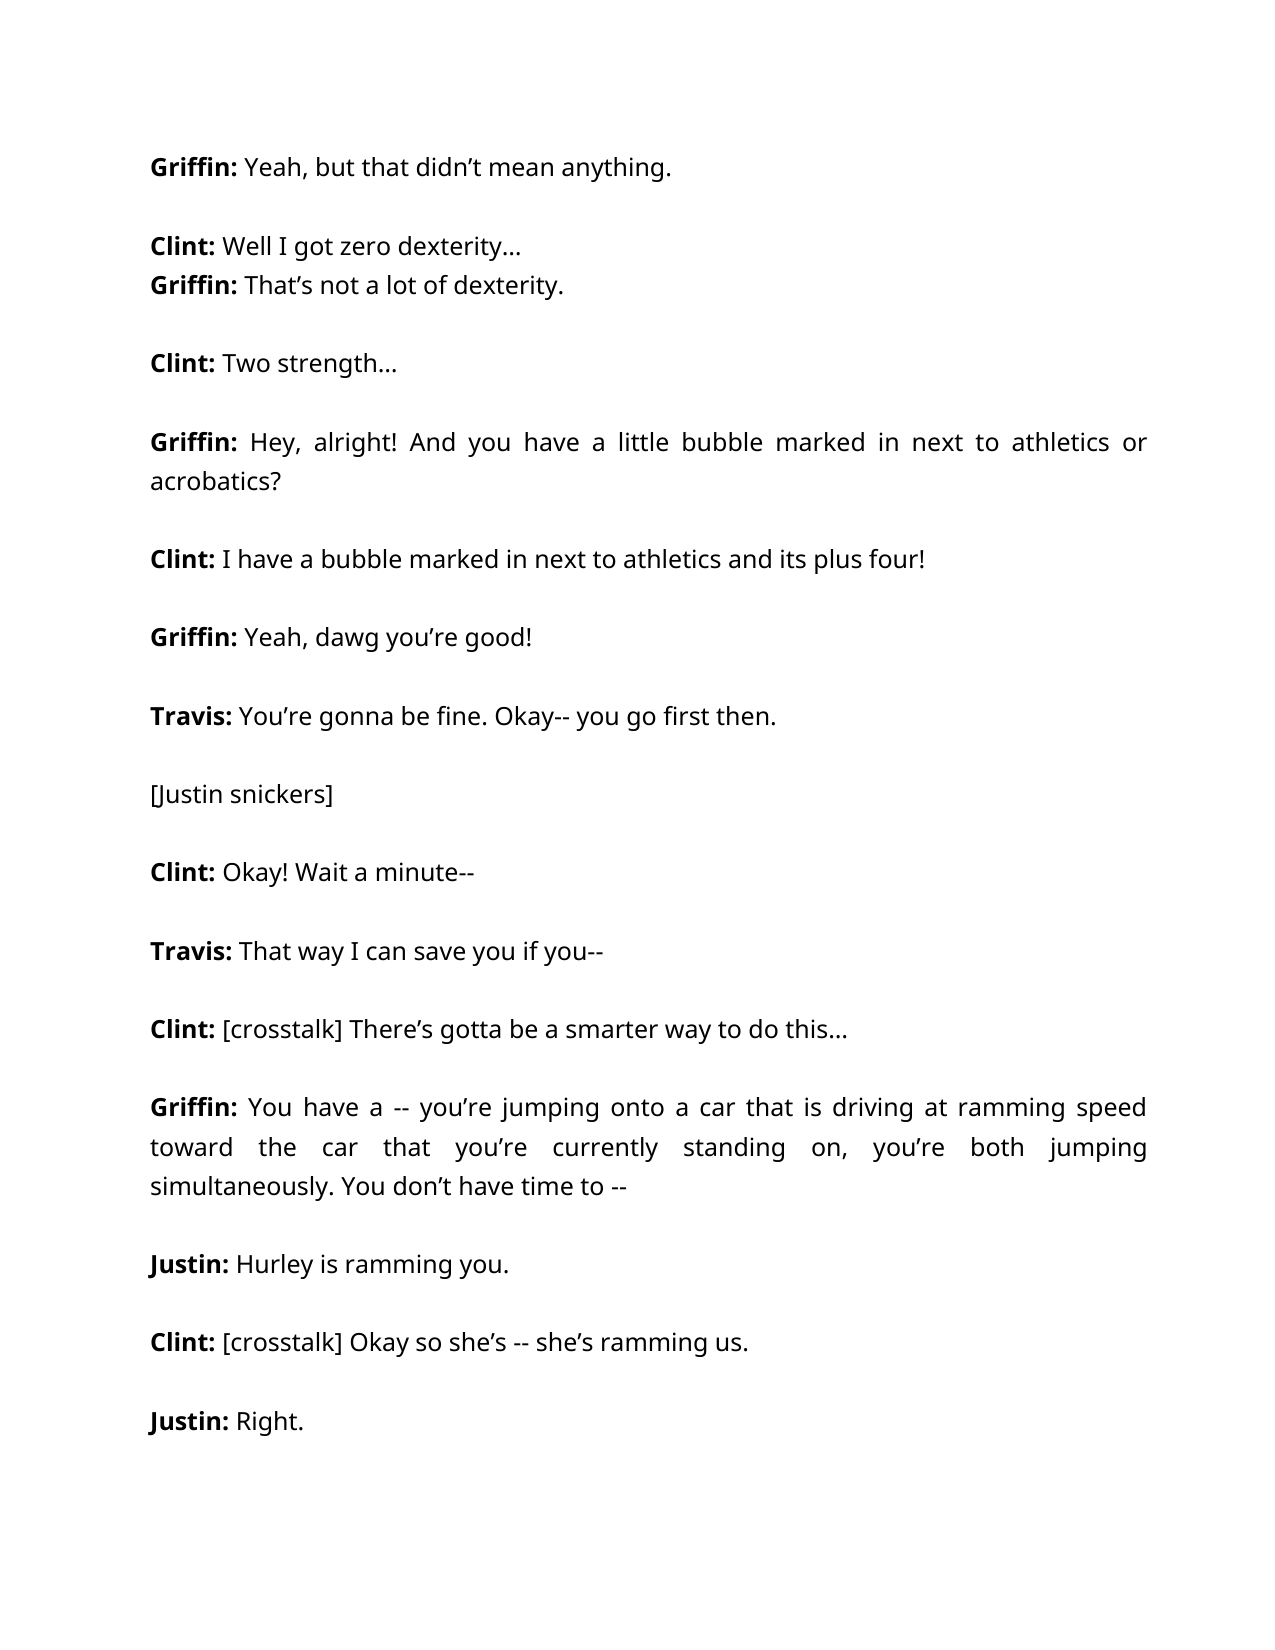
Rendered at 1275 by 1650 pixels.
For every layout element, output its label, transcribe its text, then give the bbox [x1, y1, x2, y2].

text Clint: Well I got zero dexterity… [150, 228, 1149, 262]
text Griffin: Yeah, dawg you’re good! [150, 620, 1149, 654]
text Clint: Okay! Wait a minute-- [150, 855, 1149, 889]
text Griffin: Yeah, but that didn’t mean anything. [150, 150, 1149, 184]
text Griffin: Hey, alright! And you have a little bubble marked in next to athletics or acrobatics? [150, 424, 1149, 497]
text Clint: Two strength… [150, 346, 1149, 380]
text Griffin: You have a -- you’re jumping onto a car that is driving at ramming speed toward the car that you’re currently standing on, you’re both jumping simultaneously. You don’t have time to -- [150, 1090, 1149, 1202]
text Clint: [crosstalk] Okay so she’s -- she’s ramming us. [150, 1325, 1149, 1359]
text Justin: Right. [150, 1403, 1149, 1437]
text Travis: That way I can save you if you-- [150, 933, 1149, 967]
text Travis: You’re gonna be fine. Okay-- you go first then. [150, 698, 1149, 732]
text [Justin snickers] [150, 777, 1149, 811]
text Clint: I have a bubble marked in next to athletics and its plus four! [150, 542, 1149, 576]
text Griffin: That’s not a lot of dexterity. [150, 267, 1149, 302]
text Justin: Hurley is ramming you. [150, 1247, 1149, 1281]
text Clint: [crosstalk] There’s gotta be a smarter way to do this… [150, 1012, 1149, 1046]
